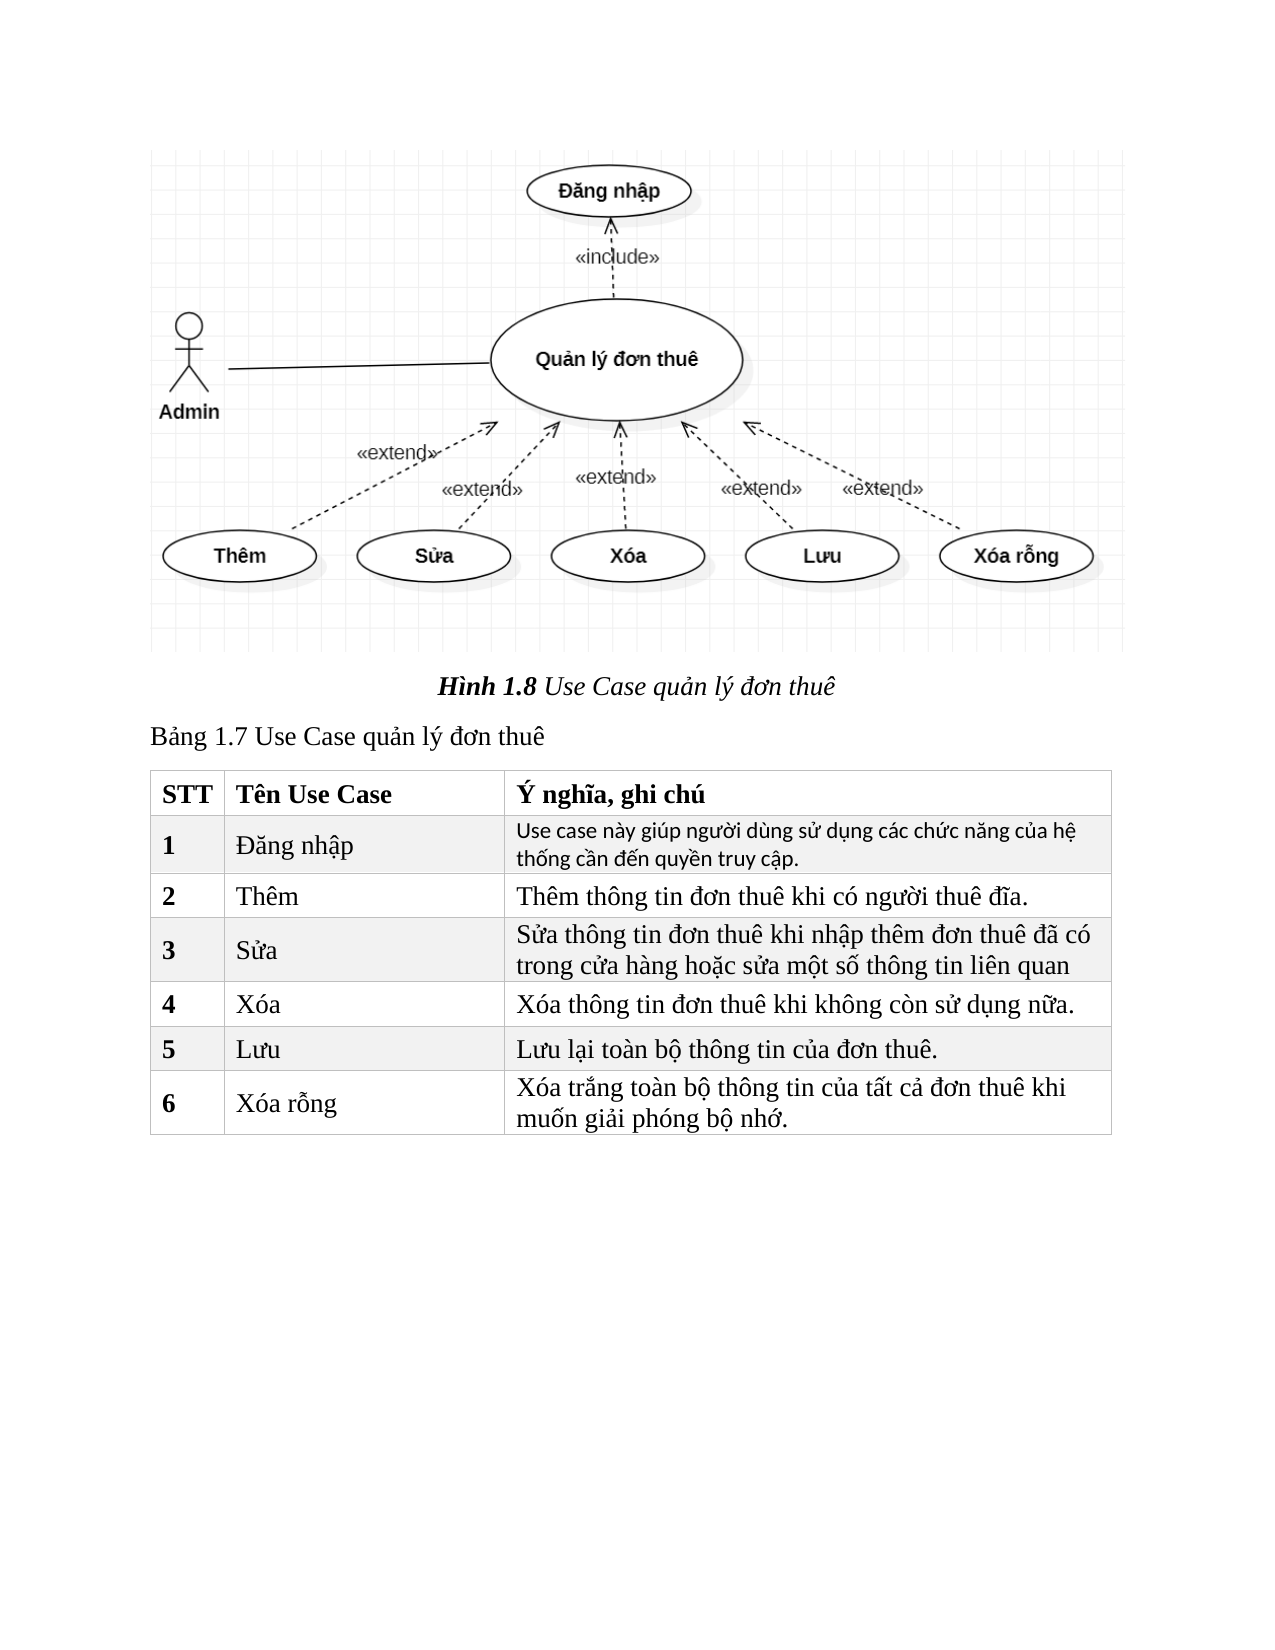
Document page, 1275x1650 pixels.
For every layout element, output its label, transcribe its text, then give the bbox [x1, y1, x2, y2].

table_cell Sửa thông tin đơn thuê khi nhập thêm đơn thuê đã có trong cửa hàng hoặc sửa một số thông tin liên quan [505, 918, 1111, 981]
table_cell Xóa thông tin đơn thuê khi không còn sử dụng nữa. [505, 982, 1111, 1026]
table_header Tên Use Case [225, 771, 504, 815]
table_cell 3 [151, 918, 224, 981]
table_cell Sửa [225, 918, 504, 981]
table_cell 4 [151, 982, 224, 1026]
text Hình 1.8 Use Case quản lý đơn thuê [150, 670, 1125, 701]
table_header STT [151, 771, 224, 815]
table_cell 1 [151, 816, 224, 872]
table_cell Xóa trắng toàn bộ thông tin của tất cả đơn thuê khi muốn giải phóng bộ nhớ. [505, 1071, 1111, 1134]
table_cell Use case này giúp người dùng sử dụng các chức năng của hệ thống cần đến quyền truy cập. [505, 816, 1111, 872]
table_cell Lưu lại toàn bộ thông tin của đơn thuê. [505, 1027, 1111, 1070]
table_cell 5 [151, 1027, 224, 1070]
table_cell Thêm thông tin đơn thuê khi có người thuê đĩa. [505, 874, 1111, 917]
table_cell Xóa [225, 982, 504, 1026]
table_cell 6 [151, 1071, 224, 1134]
table_cell Xóa rỗng [225, 1071, 504, 1134]
table_cell 2 [151, 874, 224, 917]
table_cell Đăng nhập [225, 816, 504, 872]
picture [150, 150, 1125, 652]
table_header Ý nghĩa, ghi chú [505, 771, 1111, 815]
table_cell Thêm [225, 874, 504, 917]
text Bảng 1.7 Use Case quản lý đơn thuê [150, 720, 1125, 751]
table_cell Lưu [225, 1027, 504, 1070]
